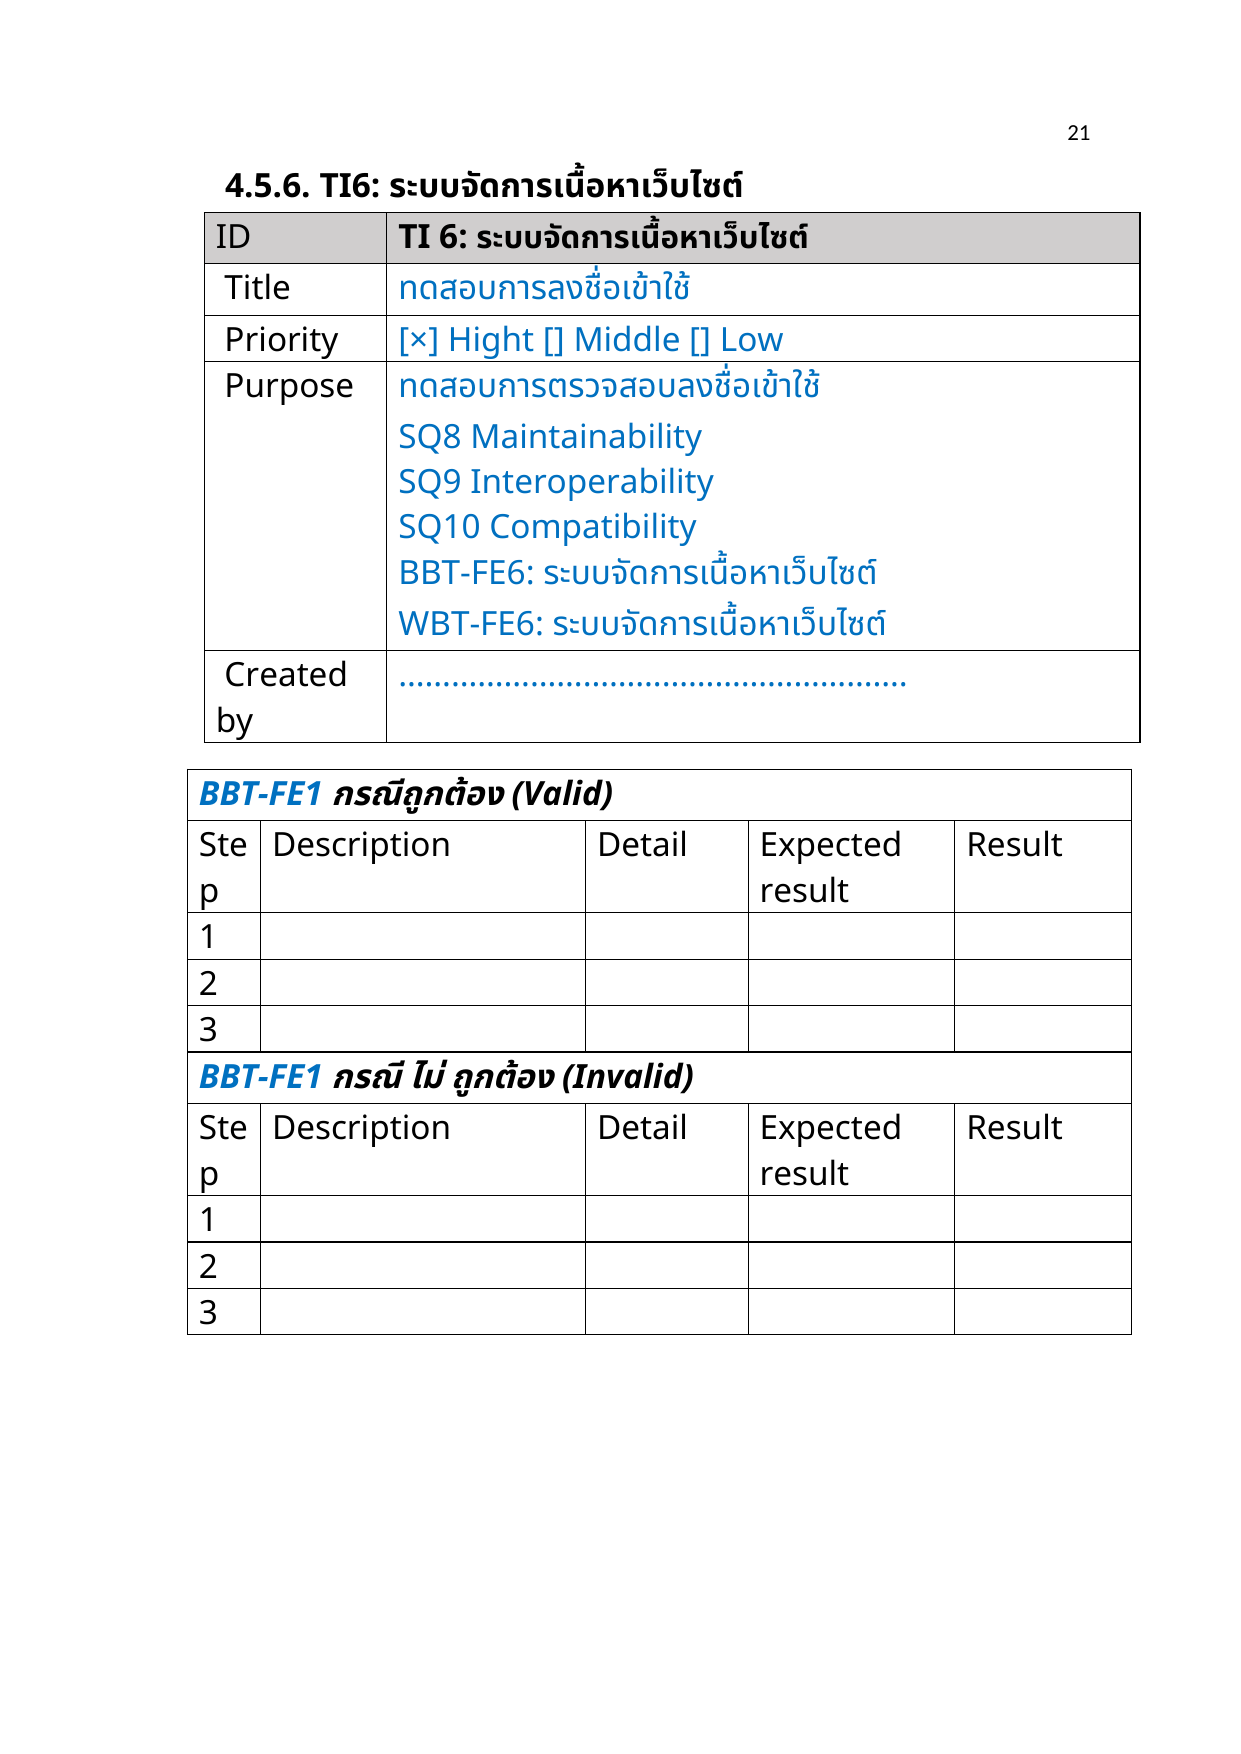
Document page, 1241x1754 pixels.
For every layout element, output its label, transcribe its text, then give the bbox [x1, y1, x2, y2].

table_cell [586, 1289, 748, 1334]
table_cell …………………………………………………. [387, 651, 1139, 742]
table_cell Detail [586, 821, 748, 912]
subtitle 4.5.6. TI6: ระบบจัดการเนื้อหาเว็บไซต์ [225, 162, 1090, 212]
table_cell [955, 1006, 1131, 1051]
table_cell [749, 1243, 954, 1288]
table_cell [261, 1006, 585, 1051]
table_cell [586, 1196, 748, 1241]
table_cell [261, 1289, 585, 1334]
table_cell 3 [188, 1289, 260, 1334]
table_cell [749, 1289, 954, 1334]
table_cell [955, 1289, 1131, 1334]
table_cell Result [955, 821, 1131, 912]
table_cell [261, 1196, 585, 1241]
table_cell Step [188, 821, 260, 912]
table_cell [261, 1243, 585, 1288]
table_cell [261, 913, 585, 958]
table_cell Expected result [749, 821, 954, 912]
table_cell [955, 960, 1131, 1005]
table_cell Purpose [205, 362, 386, 650]
table_cell Description [261, 1104, 585, 1195]
table_cell [955, 1196, 1131, 1241]
table_cell Detail [586, 1104, 748, 1195]
table_cell 1 [188, 913, 260, 958]
table_cell ทดสอบการลงชื่อเข้าใช้ [387, 264, 1139, 314]
table_cell [749, 960, 954, 1005]
table_cell 2 [188, 960, 260, 1005]
table_cell [586, 1006, 748, 1051]
table_header TI 6: ระบบจัดการเนื้อหาเว็บไซต์ [387, 213, 1139, 263]
table_cell [955, 1243, 1131, 1288]
table_header ID [205, 213, 386, 263]
table_header BBT-FE1 กรณีถูกต้อง (Valid) [188, 770, 1131, 820]
table_cell [586, 960, 748, 1005]
table_cell [749, 913, 954, 958]
table_cell [586, 913, 748, 958]
table_cell [261, 960, 585, 1005]
table_cell ทดสอบการตรวจสอบลงชื่อเข้าใช้ SQ8 Maintainability SQ9 Interoperability SQ10 Compatibility BBT-FE6: ระบบจัดการเนื้อหาเว็บไซต์ WBT-FE6: ระบบจัดการเนื้อหาเว็บไซต์ [387, 362, 1139, 650]
table_cell Result [955, 1104, 1131, 1195]
table_cell Priority [205, 316, 386, 361]
table_cell BBT-FE1 กรณี ไม่ ถูกต้อง (Invalid) [188, 1053, 1131, 1103]
table_cell 1 [188, 1196, 260, 1241]
table_cell 2 [188, 1243, 260, 1288]
table_cell [749, 1006, 954, 1051]
table_cell 3 [188, 1006, 260, 1051]
table_cell [×] Hight [] Middle [] Low [387, 316, 1139, 361]
table_cell Title [205, 264, 386, 314]
table_cell Step [188, 1104, 260, 1195]
table_cell Created by [205, 651, 386, 742]
table_cell [749, 1196, 954, 1241]
table_cell Description [261, 821, 585, 912]
table_cell [586, 1243, 748, 1288]
table_cell [955, 913, 1131, 958]
table_cell Expected result [749, 1104, 954, 1195]
